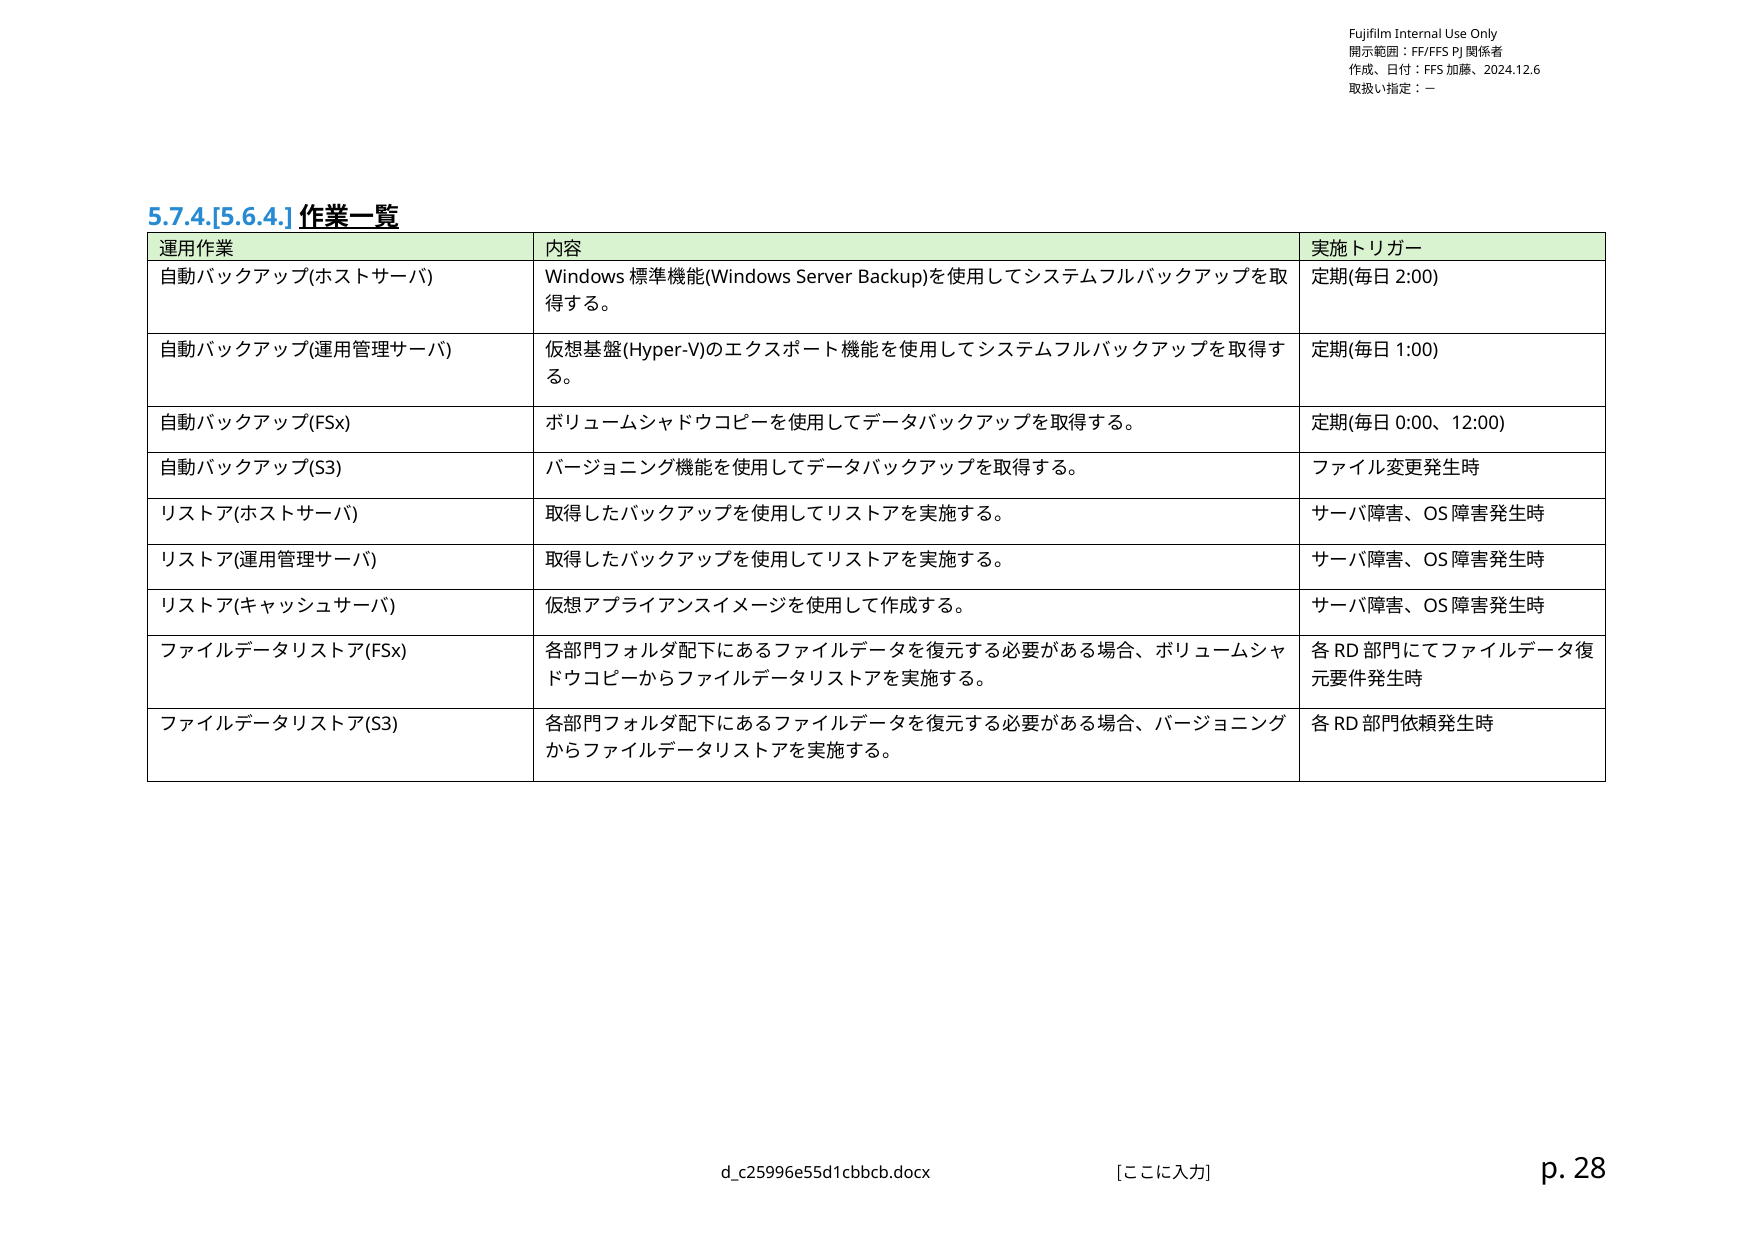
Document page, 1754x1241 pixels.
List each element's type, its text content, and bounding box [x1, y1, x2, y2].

table_cell サーバ障害、OS障害発生時 [1300, 590, 1605, 635]
table_cell バージョニング機能を使用してデータバックアップを取得する。 [534, 453, 1299, 498]
table_cell リストア(キャッシュサーバ) [148, 590, 533, 635]
table_cell 自動バックアップ(FSx) [148, 407, 533, 452]
table_cell 定期(毎日0:00、12:00) [1300, 407, 1605, 452]
table_cell リストア(運用管理サーバ) [148, 545, 533, 589]
table_header 運用作業 [148, 233, 533, 260]
text 作業一覧 [148, 196, 1606, 232]
table_cell 各部門フォルダ配下にあるファイルデータを復元する必要がある場合、バージョニングからファイルデータリストアを実施する。 [534, 709, 1299, 781]
table_cell 定期(毎日1:00) [1300, 334, 1605, 406]
table_cell サーバ障害、OS障害発生時 [1300, 545, 1605, 589]
table_cell 仮想基盤(Hyper-V)のエクスポート機能を使用してシステムフルバックアップを取得する。 [534, 334, 1299, 406]
table_cell 仮想アプライアンスイメージを使用して作成する。 [534, 590, 1299, 635]
table_cell ファイルデータリストア(S3) [148, 709, 533, 781]
table_cell 自動バックアップ(S3) [148, 453, 533, 498]
table_cell 取得したバックアップを使用してリストアを実施する。 [534, 545, 1299, 589]
table_header 実施トリガー [1300, 233, 1605, 260]
table_cell ファイルデータリストア(FSx) [148, 636, 533, 708]
table_cell リストア(ホストサーバ) [148, 499, 533, 543]
table_cell 取得したバックアップを使用してリストアを実施する。 [534, 499, 1299, 543]
table_cell 自動バックアップ(運用管理サーバ) [148, 334, 533, 406]
table_cell 自動バックアップ(ホストサーバ) [148, 261, 533, 333]
table_cell Windows標準機能(Windows Server Backup)を使用してシステムフルバックアップを取得する。 [534, 261, 1299, 333]
table_cell 各RD部門にてファイルデータ復元要件発生時 [1300, 636, 1605, 708]
table_cell 各部門フォルダ配下にあるファイルデータを復元する必要がある場合、ボリュームシャドウコピーからファイルデータリストアを実施する。 [534, 636, 1299, 708]
table_header 内容 [534, 233, 1299, 260]
table_cell ファイル変更発生時 [1300, 453, 1605, 498]
table_cell 定期(毎日2:00) [1300, 261, 1605, 333]
table_cell サーバ障害、OS障害発生時 [1300, 499, 1605, 543]
table_cell ボリュームシャドウコピーを使用してデータバックアップを取得する。 [534, 407, 1299, 452]
table_cell 各RD部門依頼発生時 [1300, 709, 1605, 781]
